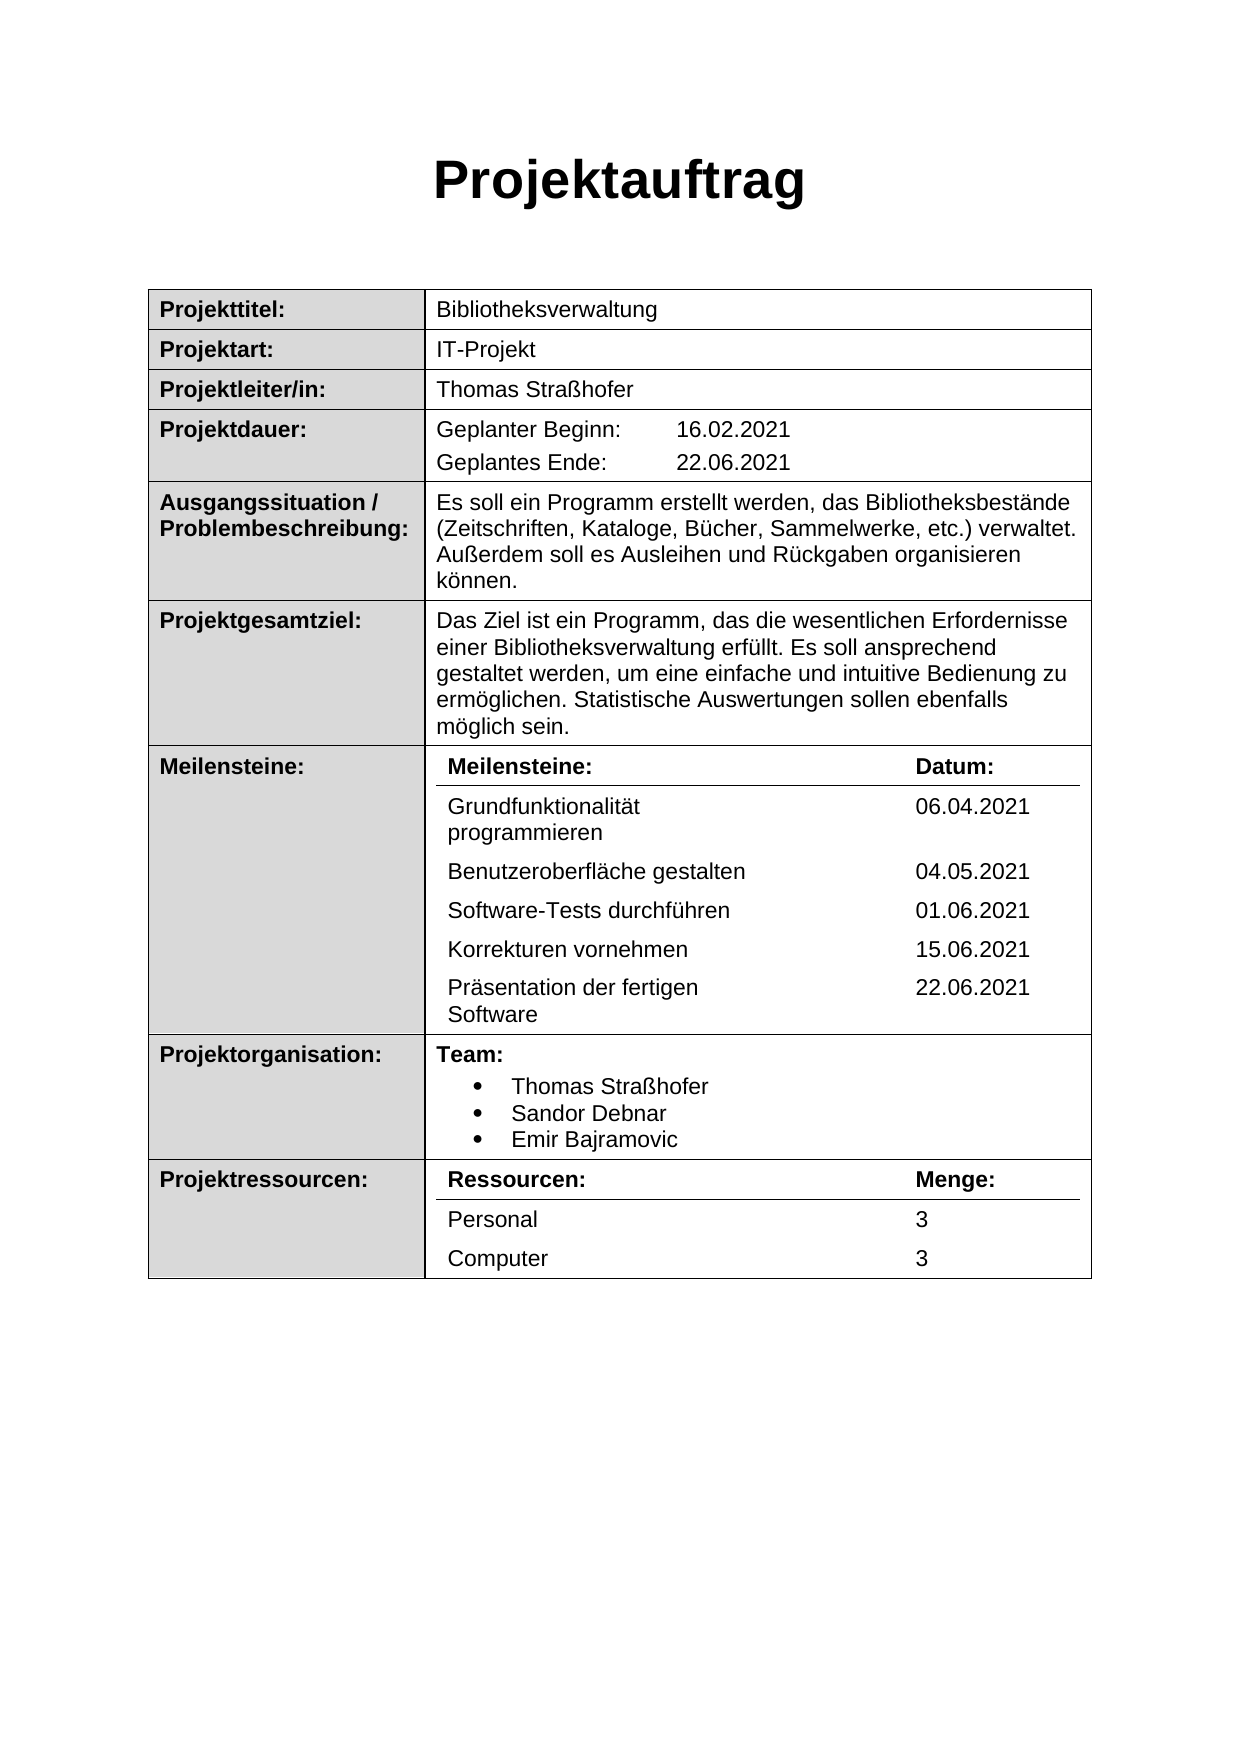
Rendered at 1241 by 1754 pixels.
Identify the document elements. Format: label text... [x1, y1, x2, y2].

title Projektauftrag [148, 148, 1093, 210]
table_cell Projektressourcen: [149, 1160, 424, 1277]
table_cell Es soll ein Programm erstellt werden, das Bibliotheksbestände (Zeitschriften, Kataloge, Bücher, Sammelwerke, etc.) verwaltet. Außerdem soll es Ausleihen und Rückgaben organisieren können. [426, 482, 1091, 600]
table_cell Projektorganisation: [149, 1035, 424, 1159]
table_cell Projektleiter/in: [149, 370, 424, 409]
table_cell Geplanter Beginn: 16.02.2021 Geplantes Ende: 22.06.2021 [426, 410, 1091, 481]
table_cell [426, 1160, 1091, 1277]
table_header Projekttitel: [149, 290, 424, 329]
table_cell Ausgangssituation / Problembeschreibung: [149, 482, 424, 600]
table_cell [426, 746, 1091, 1033]
table_cell Team: Thomas Straßhofer Sandor Debnar Emir Bajramovic [426, 1035, 1091, 1159]
table_header Bibliotheksverwaltung [426, 290, 1091, 329]
table_cell Projektgesamtziel: [149, 601, 424, 745]
table_cell IT-Projekt [426, 330, 1091, 369]
table_cell Das Ziel ist ein Programm, das die wesentlichen Erfordernisse einer Bibliotheksverwaltung erfüllt. Es soll ansprechend gestaltet werden, um eine einfache und intuitive Bedienung zu ermöglichen. Statistische Auswertungen sollen ebenfalls möglich sein. [426, 601, 1091, 745]
table_cell Projektart: [149, 330, 424, 369]
table_cell Meilensteine: [149, 746, 424, 1033]
table_cell Projektdauer: [149, 410, 424, 481]
table_cell Thomas Straßhofer [426, 370, 1091, 409]
